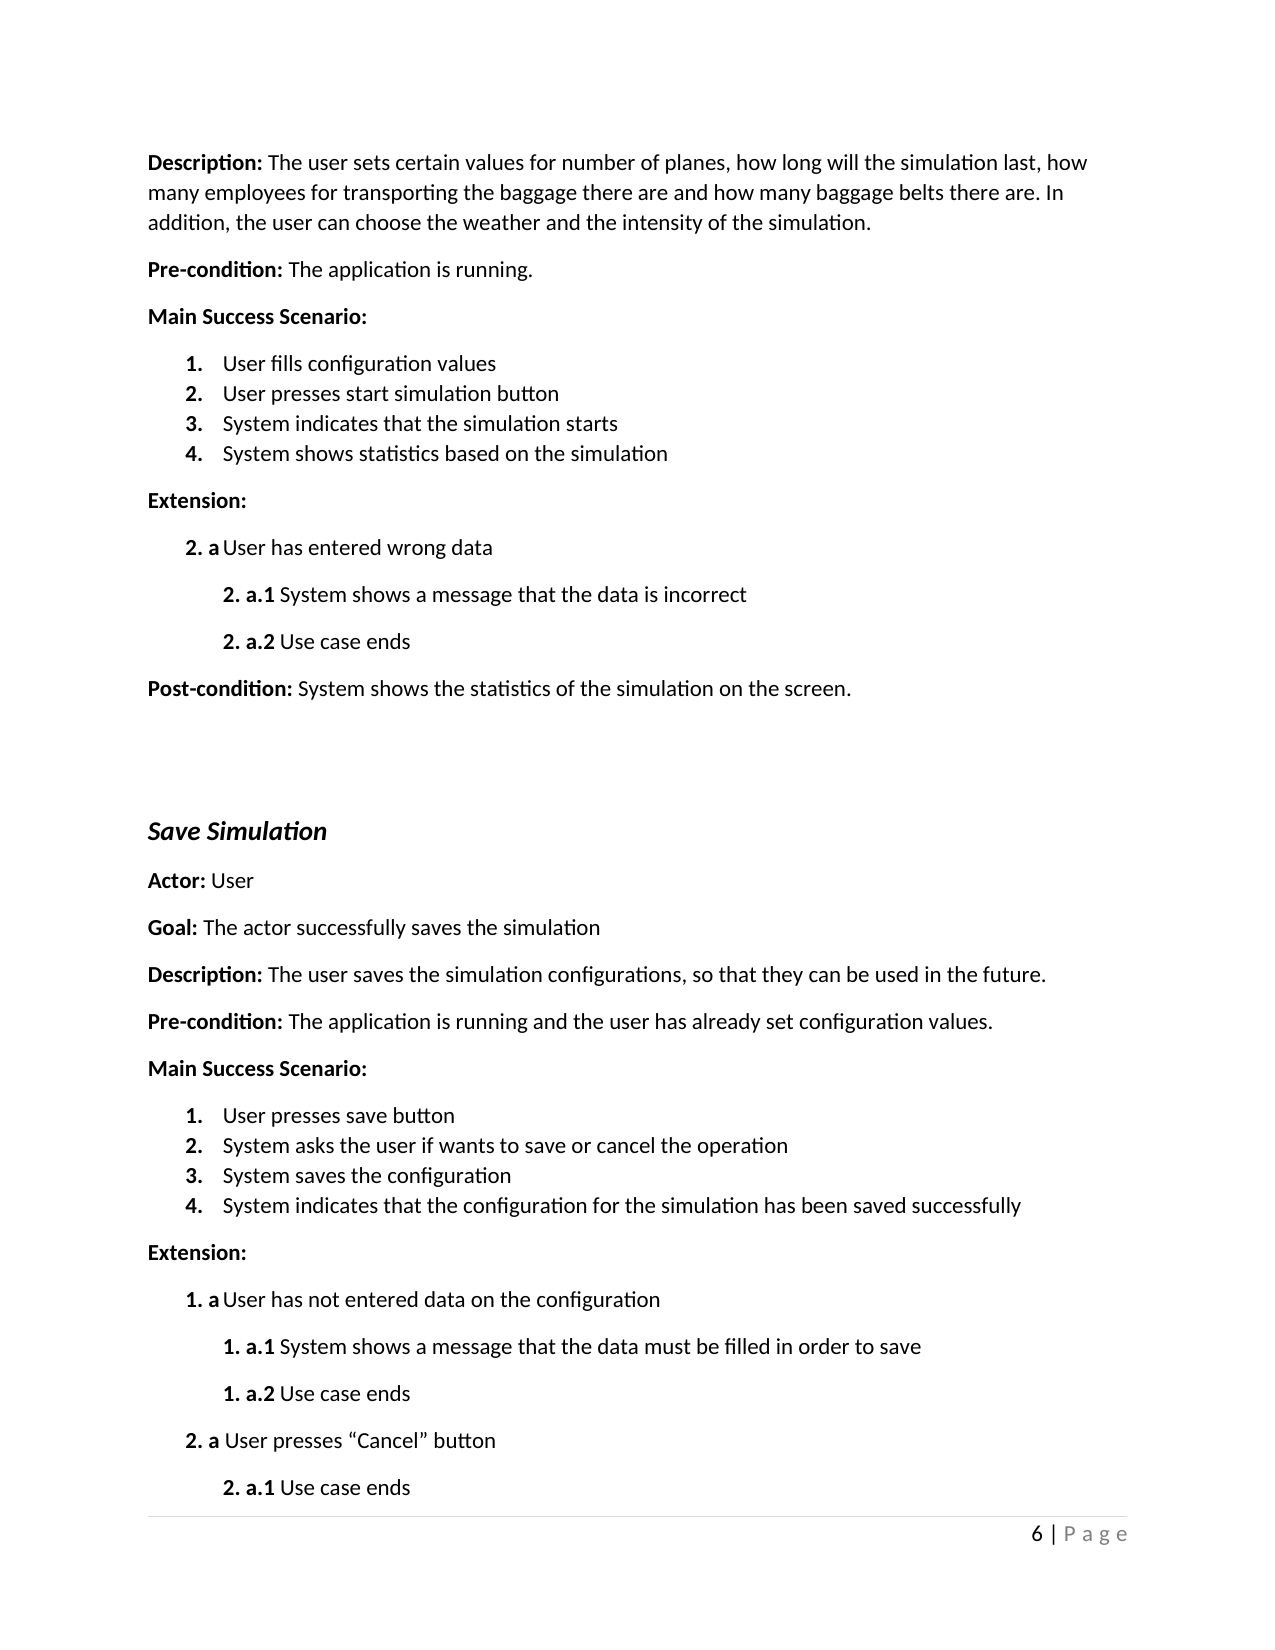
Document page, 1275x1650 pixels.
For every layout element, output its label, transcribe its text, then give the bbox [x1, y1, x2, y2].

list System saves the configuration [185, 1161, 1127, 1189]
text 1. a User has not entered data on the configuration [185, 1285, 1127, 1313]
text Post-condition: System shows the statistics of the simulation on the screen. [148, 674, 1127, 702]
text 1. a.2 Use case ends [185, 1379, 1127, 1407]
text Pre-condition: The application is running. [148, 255, 1127, 283]
text 2. a User has entered wrong data [185, 533, 1127, 561]
list System indicates that the simulation starts [185, 409, 1127, 437]
text 2. a.2 Use case ends [185, 627, 1127, 655]
text Description: The user sets certain values for number of planes, how long will the simulation last, how many employees for transporting the baggage there are and how many baggage belts there are. In addition, the user can choose the weather and the intensity of the simulation. [148, 148, 1127, 236]
text Extension: [148, 1238, 1127, 1266]
text Description: The user saves the simulation configurations, so that they can be used in the future. [148, 960, 1127, 988]
text Save Simulation [148, 814, 1127, 847]
list System indicates that the configuration for the simulation has been saved successfully [185, 1192, 1127, 1219]
text 2. a User presses “Cancel” button [185, 1426, 1127, 1454]
text Actor: User [148, 867, 1127, 894]
list User fills configuration values [185, 349, 1127, 377]
list System asks the user if wants to save or cancel the operation [185, 1131, 1127, 1159]
text 1. a.1 System shows a message that the data must be filled in order to save [185, 1332, 1127, 1360]
text 2. a.1 Use case ends [185, 1473, 1127, 1501]
list User presses start simulation button [185, 379, 1127, 407]
list User presses save button [185, 1101, 1127, 1129]
text Extension: [148, 486, 1127, 514]
list System shows statistics based on the simulation [185, 439, 1127, 467]
text Pre-condition: The application is running and the user has already set configuration values. [148, 1007, 1127, 1035]
text Main Success Scenario: [148, 1054, 1127, 1082]
text Main Success Scenario: [148, 302, 1127, 330]
text Goal: The actor successfully saves the simulation [148, 913, 1127, 941]
text 2. a.1 System shows a message that the data is incorrect [185, 580, 1127, 608]
